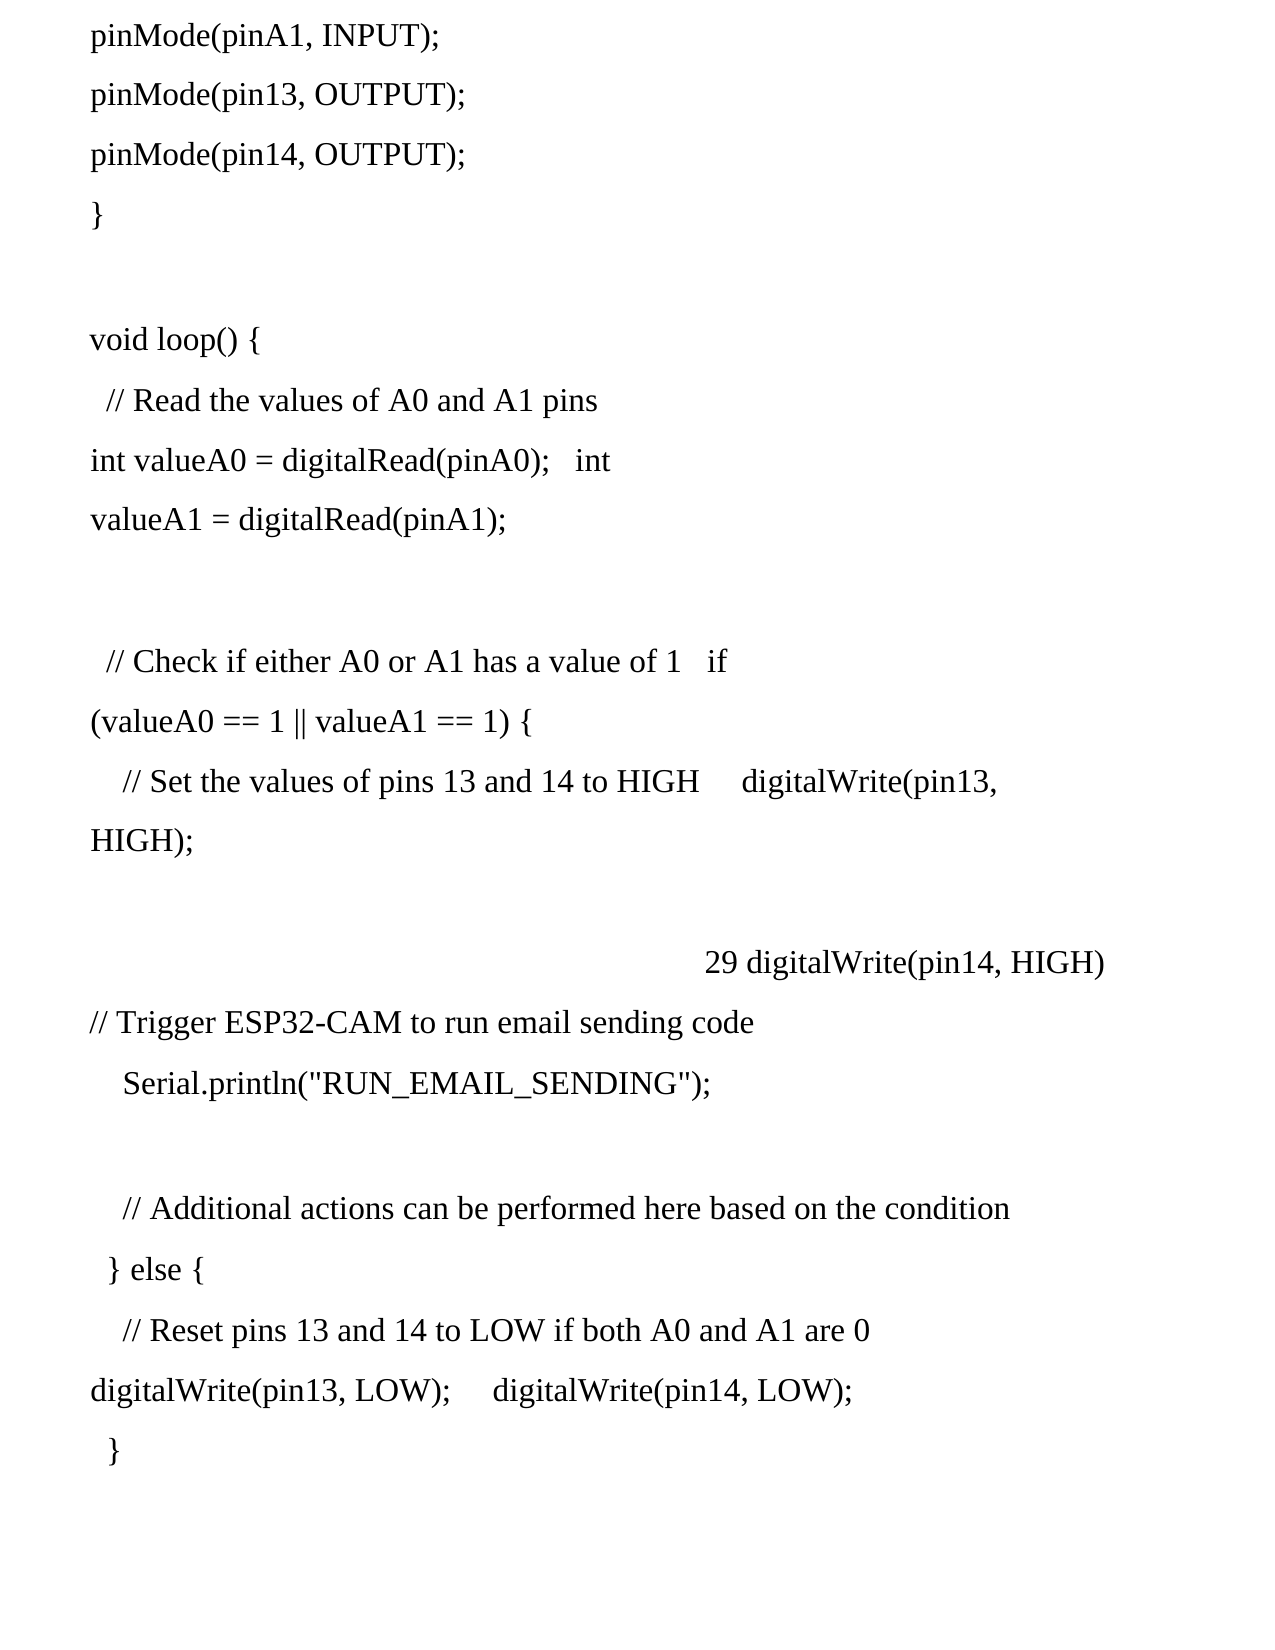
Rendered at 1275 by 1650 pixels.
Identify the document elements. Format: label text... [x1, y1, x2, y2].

text // Trigger ESP32-CAM to run email sending code [89, 1002, 1124, 1041]
text } [89, 194, 1124, 232]
text 29 digitalWrite(pin14, HIGH) [88, 880, 1105, 981]
text } [89, 1430, 1124, 1468]
text Serial.println("RUN_EMAIL_SENDING"); [89, 1063, 1124, 1102]
text void loop() { [89, 319, 1124, 357]
text } else { [89, 1249, 1124, 1288]
text // Reset pins 13 and 14 to LOW if both A0 and A1 are 0 digitalWrite(pin13, LOW); digitalWrite(pin14, LOW); [89, 1310, 921, 1408]
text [89, 15, 626, 173]
text // Read the values of A0 and A1 pins int valueA0 = digitalRead(pinA0); int valueA1 = digitalRead(pinA1); [89, 380, 657, 538]
text // Additional actions can be performed here based on the condition [89, 1188, 1124, 1227]
text // Check if either A0 or A1 has a value of 1 if (valueA0 == 1 || valueA1 == 1) { [89, 641, 761, 739]
text // Set the values of pins 13 and 14 to HIGH digitalWrite(pin13, HIGH); [89, 761, 1020, 859]
